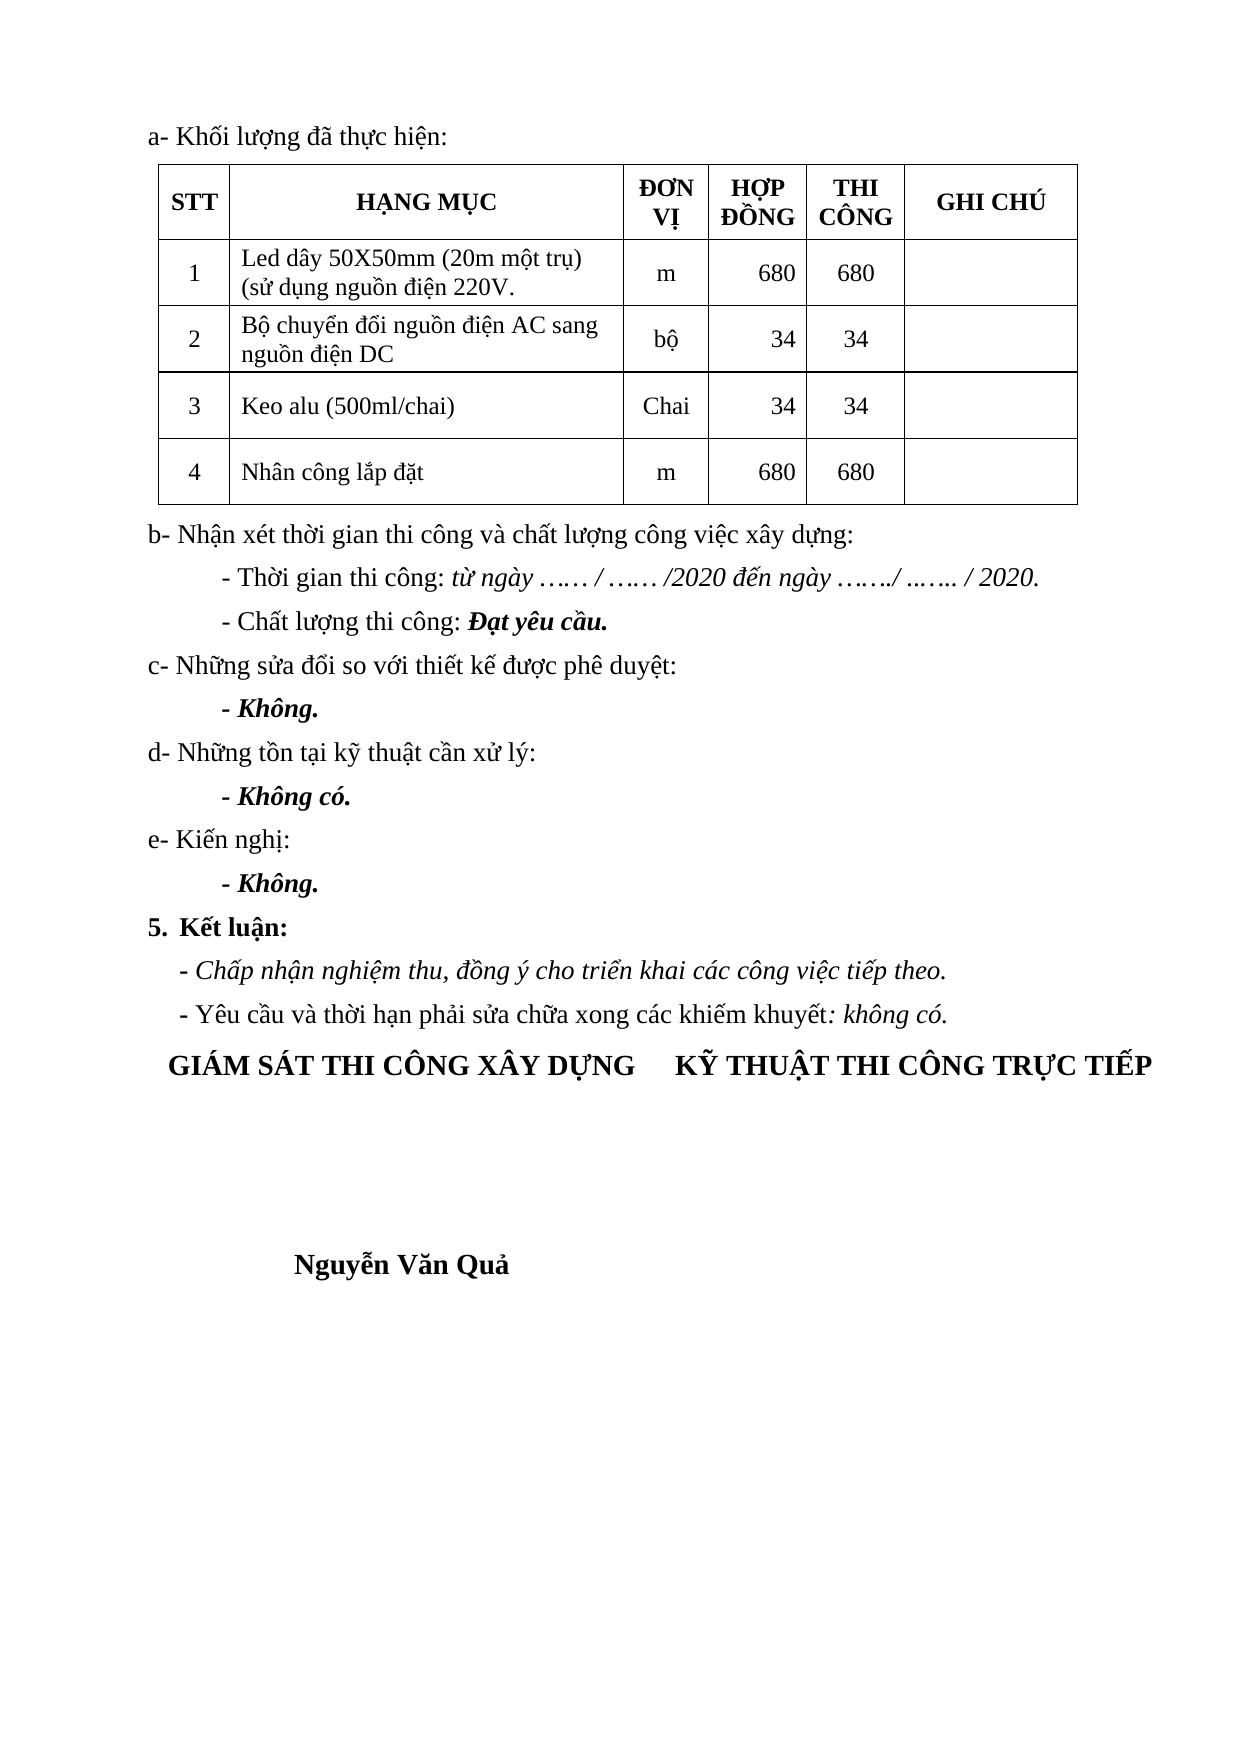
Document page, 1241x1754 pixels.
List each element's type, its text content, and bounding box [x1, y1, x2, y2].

table_cell 34 [709, 306, 806, 371]
table_cell Chai [624, 373, 708, 438]
table_cell 34 [807, 306, 904, 371]
table_cell bộ [624, 306, 708, 371]
table_header STT [159, 165, 229, 238]
table_header HẠNG MỤC [230, 165, 623, 238]
text b- Nhận xét thời gian thi công và chất lượng công việc xây dựng: [148, 518, 1137, 549]
text - Không. [221, 867, 1137, 898]
table_header HỢP ĐỒNG [709, 165, 806, 238]
table_cell 3 [159, 373, 229, 438]
table_cell 2 [159, 306, 229, 371]
table_cell Nhân công lắp đặt [230, 439, 623, 504]
text - Chất lượng thi công: Đạt yêu cầu. [221, 605, 1137, 636]
table_cell [905, 240, 1077, 305]
table_header THI CÔNG [807, 165, 904, 238]
text a- Khối lượng đã thực hiện: [148, 120, 1137, 151]
table_cell 680 [709, 439, 806, 504]
table_cell Keo alu (500ml/chai) [230, 373, 623, 438]
table_header GHI CHÚ [905, 165, 1077, 238]
table_cell 4 [159, 439, 229, 504]
table_cell 34 [807, 373, 904, 438]
table_cell 680 [807, 240, 904, 305]
text e- Kiến nghị: [148, 823, 1137, 854]
text - Chấp nhận nghiệm thu, đồng ý cho triển khai các công việc tiếp theo. [179, 954, 1137, 986]
table_cell 34 [709, 373, 806, 438]
list Kết luận: [148, 911, 1137, 942]
text c- Những sửa đổi so với thiết kế được phê duyệt: [148, 649, 1137, 680]
table_cell 680 [709, 240, 806, 305]
table_cell [905, 373, 1077, 438]
table_header ĐƠN VỊ [624, 165, 708, 238]
table_header GIÁM SÁT THI CÔNG XÂY DỰNG Nguyễn Văn Quả [148, 1042, 656, 1287]
table_cell Led dây 50X50mm (20m một trụ) (sử dụng nguồn điện 220V. [230, 240, 623, 305]
table_cell 1 [159, 240, 229, 305]
table_cell m [624, 240, 708, 305]
table_cell Bộ chuyển đổi nguồn điện AC sang nguồn điện DC [230, 306, 623, 371]
text - Thời gian thi công: từ ngày …… / …… /2020 đến ngày ……./ ..….. / 2020. [221, 562, 1137, 593]
text - Không. [221, 692, 1137, 724]
table_cell m [624, 439, 708, 504]
table_cell [905, 439, 1077, 504]
table_cell [905, 306, 1077, 371]
text - Yêu cầu và thời hạn phải sửa chữa xong các khiếm khuyết: không có. [179, 998, 1137, 1029]
table_header KỸ THUẬT THI CÔNG TRỰC TIẾP [656, 1042, 1171, 1287]
text d- Những tồn tại kỹ thuật cần xử lý: [148, 736, 1137, 767]
table_cell 680 [807, 439, 904, 504]
text - Không có. [221, 780, 1137, 811]
